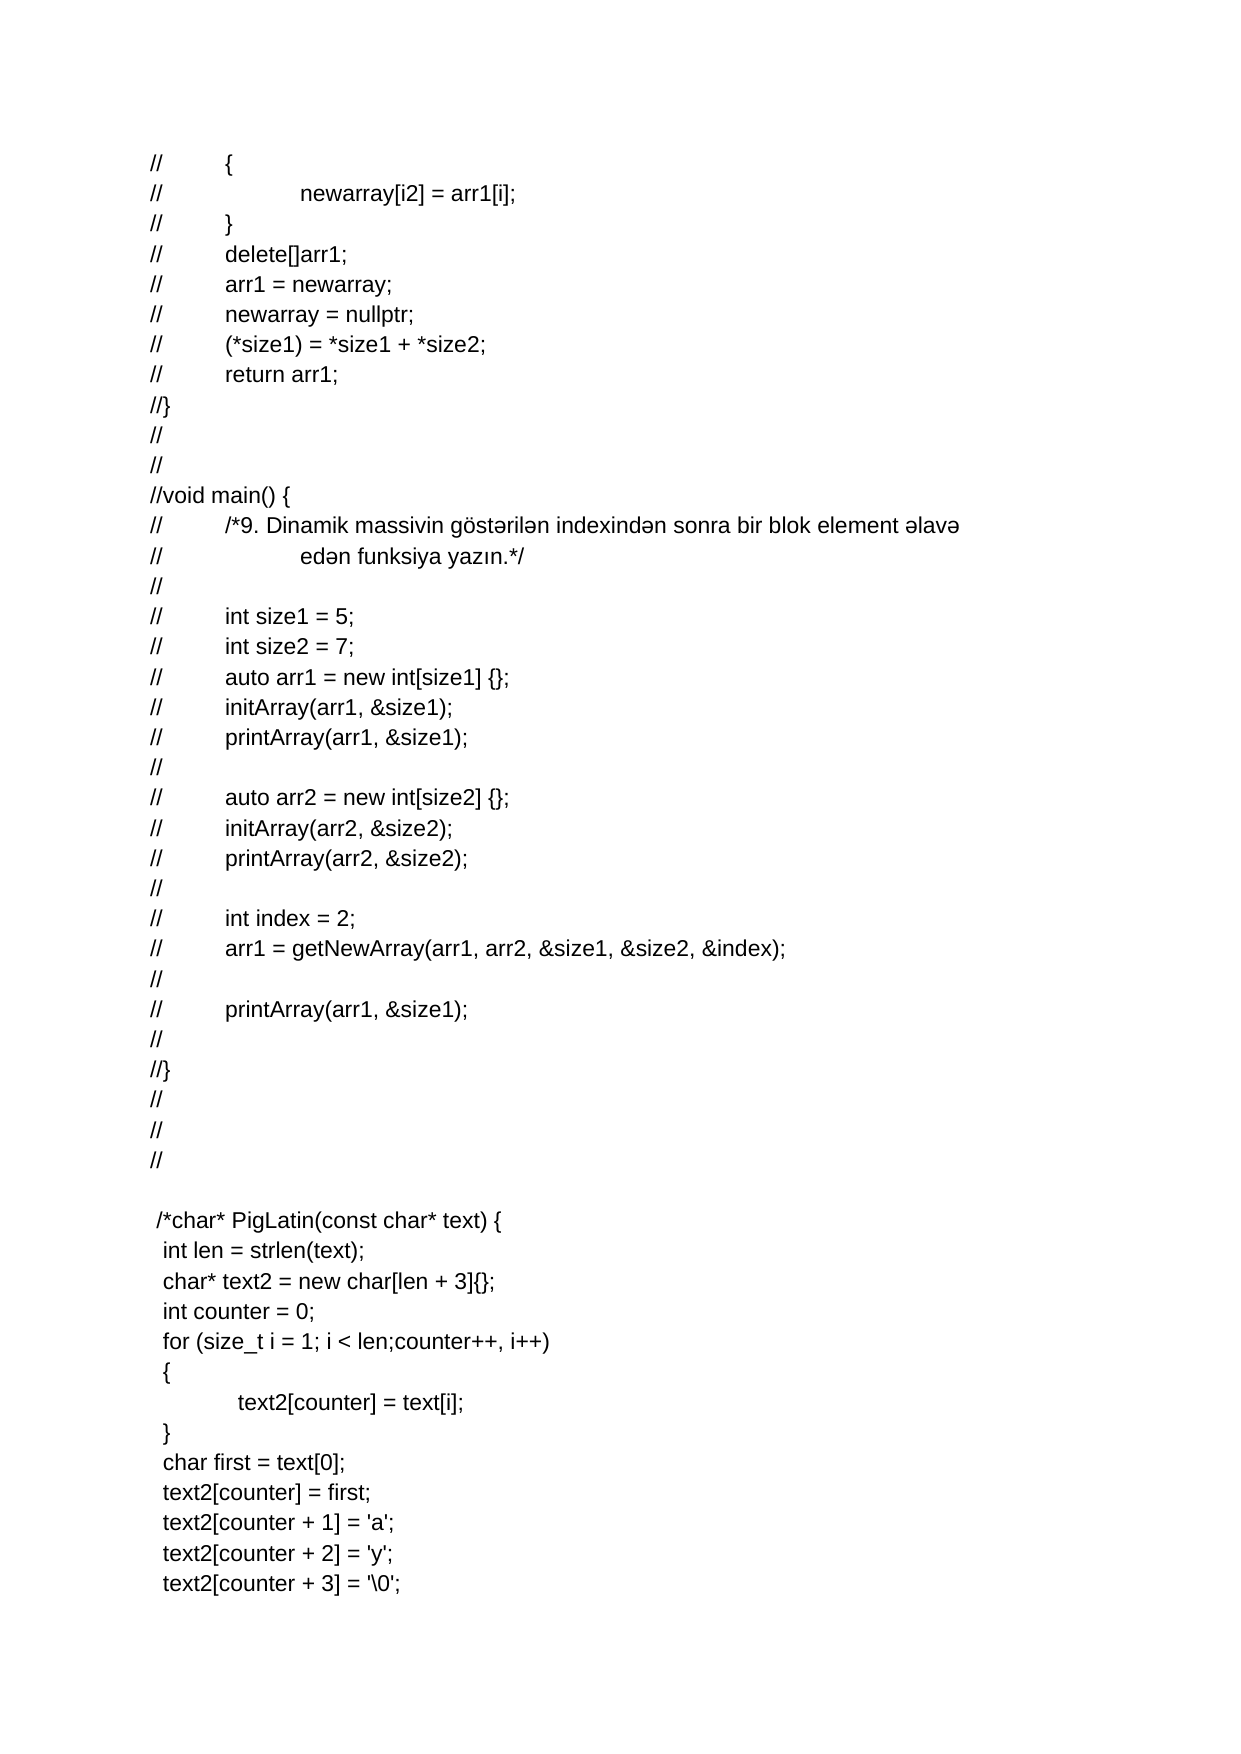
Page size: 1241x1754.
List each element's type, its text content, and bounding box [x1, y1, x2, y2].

text text2[counter] = first; [150, 1479, 1090, 1506]
text // arr1 = newarray; [150, 271, 1090, 297]
text // [150, 1117, 1090, 1143]
text // arr1 = getNewArray(arr1, arr2, &size1, &size2, &index); [150, 935, 1090, 962]
text } [150, 1419, 1090, 1445]
text char* text2 = new char[len + 3]{}; [150, 1268, 1090, 1294]
text // newarray[i2] = arr1[i]; [150, 180, 1090, 207]
text // [150, 1026, 1090, 1052]
text // [150, 754, 1090, 781]
text // [150, 452, 1090, 478]
text // [150, 966, 1090, 992]
text // [150, 422, 1090, 448]
text text2[counter + 3] = '\0'; [150, 1570, 1090, 1596]
text // { [150, 150, 1090, 176]
text // [150, 573, 1090, 599]
text // (*size1) = *size1 + *size2; [150, 331, 1090, 358]
text int counter = 0; [150, 1298, 1090, 1324]
text // int index = 2; [150, 905, 1090, 932]
text for (size_t i = 1; i < len;counter++, i++) [150, 1328, 1090, 1354]
text // printArray(arr2, &size2); [150, 845, 1090, 871]
text // [150, 1086, 1090, 1113]
text /*char* PigLatin(const char* text) { [150, 1207, 1090, 1234]
text // newarray = nullptr; [150, 301, 1090, 327]
text // } [150, 210, 1090, 237]
text //void main() { [150, 482, 1090, 509]
text text2[counter] = text[i]; [150, 1388, 1090, 1415]
text // int size2 = 7; [150, 633, 1090, 660]
text // auto arr2 = new int[size2] {}; [150, 784, 1090, 811]
text // printArray(arr1, &size1); [150, 724, 1090, 750]
text // /*9. Dinamik massivin göstərilən indexindən sonra bir blok element əlavə [150, 512, 1090, 539]
text char first = text[0]; [150, 1449, 1090, 1475]
text // auto arr1 = new int[size1] {}; [150, 663, 1090, 690]
text text2[counter + 1] = 'a'; [150, 1509, 1090, 1536]
text // return arr1; [150, 361, 1090, 388]
text // edən funksiya yazın.*/ [150, 543, 1090, 569]
text //} [150, 392, 1090, 418]
text //} [150, 1056, 1090, 1083]
text // initArray(arr1, &size1); [150, 694, 1090, 720]
text // delete[]arr1; [150, 241, 1090, 267]
text // printArray(arr1, &size1); [150, 996, 1090, 1022]
text // initArray(arr2, &size2); [150, 814, 1090, 841]
text // [150, 1147, 1090, 1173]
text // int size1 = 5; [150, 603, 1090, 629]
text { [150, 1358, 1090, 1385]
text text2[counter + 2] = 'y'; [150, 1539, 1090, 1566]
text // [150, 875, 1090, 901]
text int len = strlen(text); [150, 1237, 1090, 1264]
